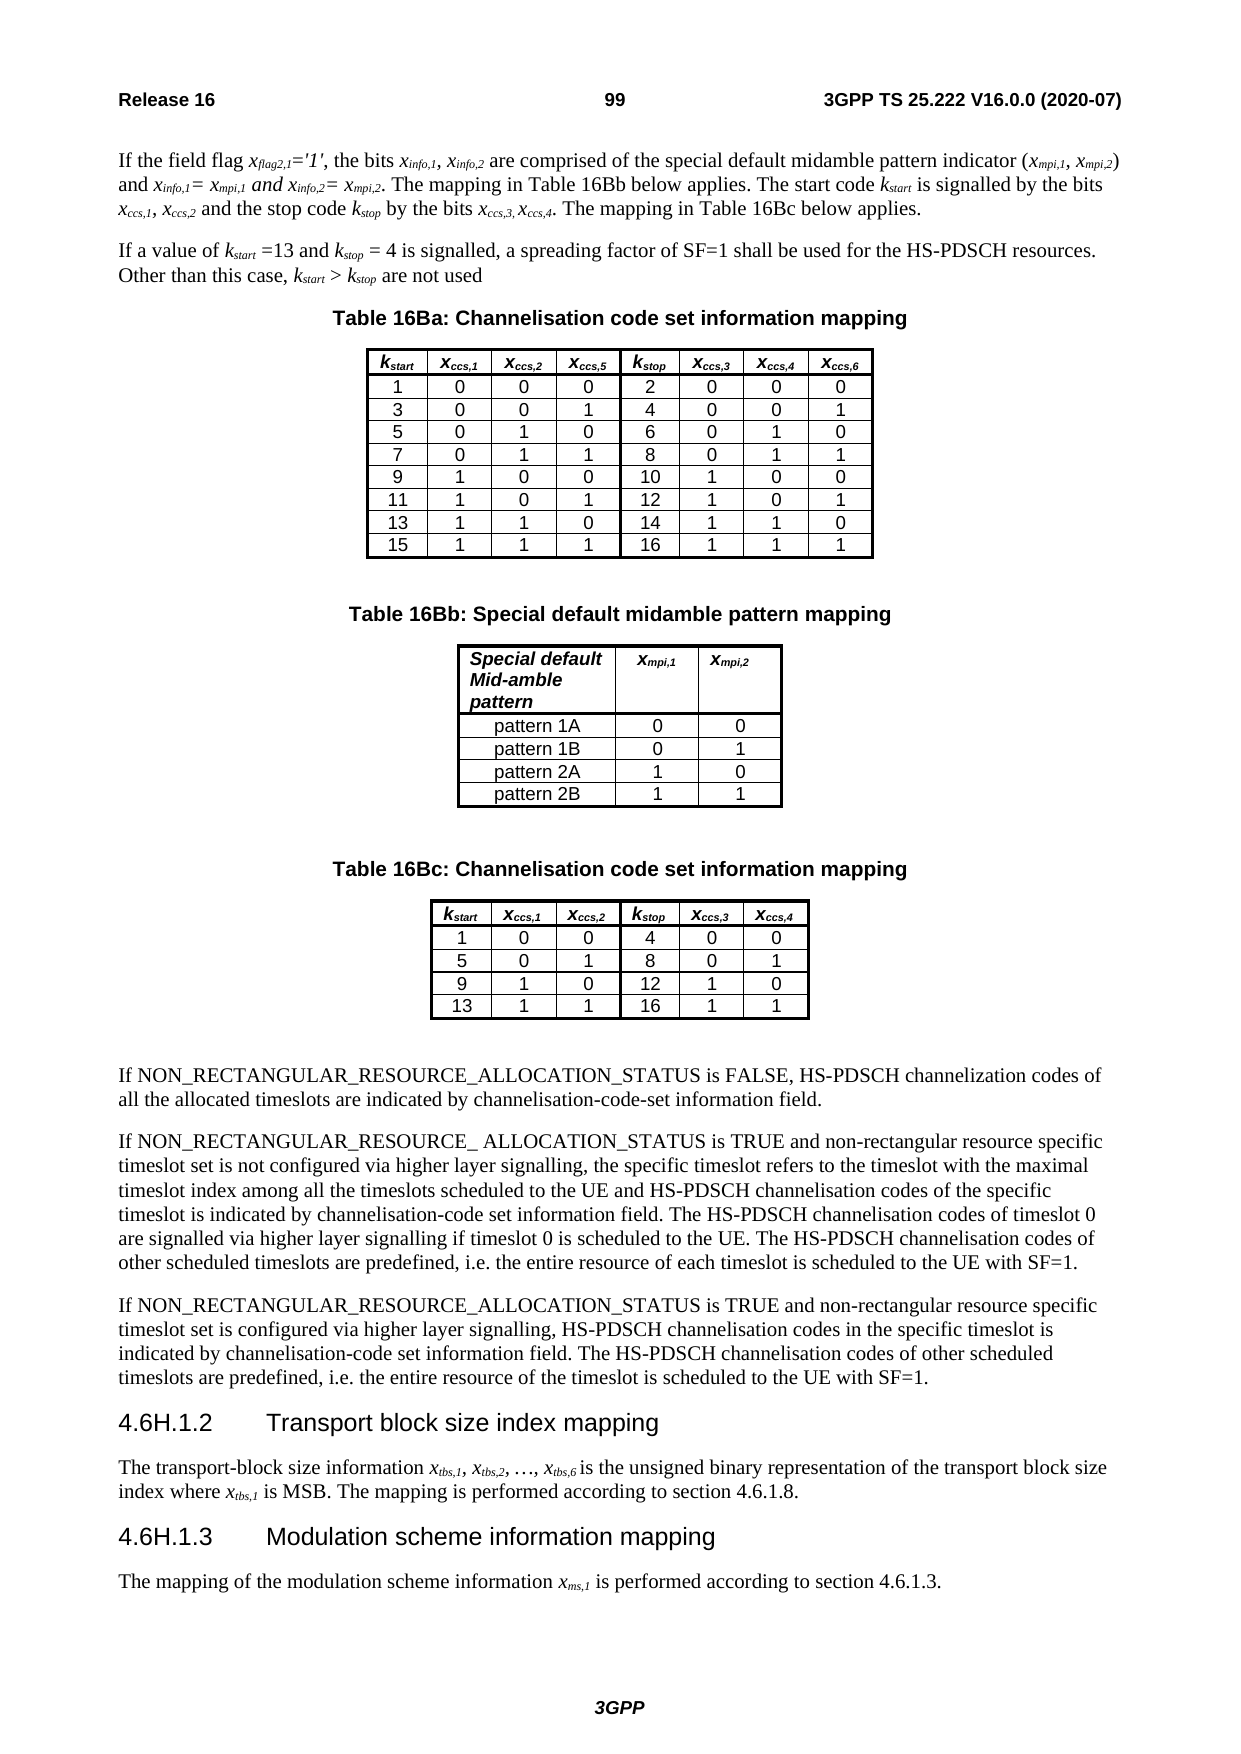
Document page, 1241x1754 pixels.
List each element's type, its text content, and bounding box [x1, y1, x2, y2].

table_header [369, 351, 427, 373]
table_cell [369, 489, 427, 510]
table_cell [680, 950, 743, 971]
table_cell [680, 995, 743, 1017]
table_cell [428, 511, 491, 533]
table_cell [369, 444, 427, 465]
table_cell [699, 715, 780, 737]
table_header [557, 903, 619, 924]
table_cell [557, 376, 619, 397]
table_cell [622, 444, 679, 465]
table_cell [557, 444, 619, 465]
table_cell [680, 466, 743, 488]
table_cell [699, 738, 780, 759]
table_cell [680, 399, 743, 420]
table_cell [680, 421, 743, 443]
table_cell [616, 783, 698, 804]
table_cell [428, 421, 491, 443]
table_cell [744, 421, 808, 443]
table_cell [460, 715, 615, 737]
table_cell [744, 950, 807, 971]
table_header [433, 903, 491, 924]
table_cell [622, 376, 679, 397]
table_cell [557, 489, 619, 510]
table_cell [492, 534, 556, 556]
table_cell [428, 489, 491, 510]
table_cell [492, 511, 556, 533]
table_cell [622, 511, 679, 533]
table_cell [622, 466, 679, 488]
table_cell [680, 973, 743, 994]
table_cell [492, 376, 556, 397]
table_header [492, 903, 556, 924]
text Table 16Ba: Channelisation code set information mapping [118, 305, 1122, 329]
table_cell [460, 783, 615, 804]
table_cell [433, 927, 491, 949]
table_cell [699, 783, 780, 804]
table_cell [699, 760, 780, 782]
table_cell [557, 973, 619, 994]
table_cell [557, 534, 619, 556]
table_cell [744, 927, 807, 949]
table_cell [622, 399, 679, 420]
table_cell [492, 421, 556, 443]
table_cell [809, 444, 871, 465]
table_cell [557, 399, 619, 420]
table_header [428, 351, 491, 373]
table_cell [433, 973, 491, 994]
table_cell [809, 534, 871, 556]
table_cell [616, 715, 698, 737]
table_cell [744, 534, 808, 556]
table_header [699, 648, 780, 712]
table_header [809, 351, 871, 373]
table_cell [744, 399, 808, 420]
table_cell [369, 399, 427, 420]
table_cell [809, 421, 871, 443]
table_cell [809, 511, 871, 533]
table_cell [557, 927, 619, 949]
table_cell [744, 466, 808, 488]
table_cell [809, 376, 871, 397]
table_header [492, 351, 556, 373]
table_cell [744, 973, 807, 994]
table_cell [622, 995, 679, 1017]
text Table 16Bc: Channelisation code set information mapping [118, 857, 1122, 881]
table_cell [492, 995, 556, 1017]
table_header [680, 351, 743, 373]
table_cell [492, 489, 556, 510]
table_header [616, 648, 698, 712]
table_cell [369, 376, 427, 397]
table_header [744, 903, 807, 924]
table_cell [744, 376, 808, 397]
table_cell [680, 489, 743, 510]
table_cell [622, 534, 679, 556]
text If a value of kstart =13 and kstop = 4 is signalled, a spreading factor of SF=1 shall be used for the HS-PDSCH resources. Other than this case, kstart > kstop are not used [118, 238, 1122, 287]
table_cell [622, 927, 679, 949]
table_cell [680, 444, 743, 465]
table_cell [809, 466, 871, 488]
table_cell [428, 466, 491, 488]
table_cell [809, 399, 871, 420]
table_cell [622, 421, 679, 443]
text If NON_RECTANGULAR_RESOURCE_ALLOCATION_STATUS is TRUE and non-rectangular resource specific timeslot set is configured via higher layer signalling, HS-PDSCH channelisation codes in the specific timeslot is indicated by channelisation-code set information field. The HS-PDSCH channelisation codes of other scheduled timeslots are predefined, i.e. the entire resource of the timeslot is scheduled to the UE with SF=1. [118, 1292, 1122, 1389]
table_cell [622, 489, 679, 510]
text If NON_RECTANGULAR_Resource_ ALLOCATION_STATUS is TRUE and non-rectangular resource specific timeslot set is not configured via higher layer signalling, the specific timeslot refers to the timeslot with the maximal timeslot index among all the timeslots scheduled to the UE and HS-PDSCH channelisation codes of the specific timeslot is indicated by channelisation-code set information field. The HS-PDSCH channelisation codes of timeslot 0 are signalled via higher layer signalling if timeslot 0 is scheduled to the UE. The HS-PDSCH channelisation codes of other scheduled timeslots are predefined, i.e. the entire resource of each timeslot is scheduled to the UE with SF=1. [118, 1129, 1122, 1274]
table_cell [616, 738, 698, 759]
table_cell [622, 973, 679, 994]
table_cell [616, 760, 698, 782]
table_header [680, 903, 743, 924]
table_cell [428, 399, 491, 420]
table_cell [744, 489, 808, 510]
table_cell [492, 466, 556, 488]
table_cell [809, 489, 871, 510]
text If the field flag xflag2,1='1', the bits xinfo,1, xinfo,2 are comprised of the special default midamble pattern indicator (xmpi,1, xmpi,2) and xinfo,1= xmpi,1 and xinfo,2= xmpi,2. The mapping in Table 16Bb below applies. The start code kstart is signalled by the bits xccs,1, xccs,2 and the stop code kstop by the bits xccs,3, xccs,4. The mapping in Table 16Bc below applies. [118, 147, 1122, 220]
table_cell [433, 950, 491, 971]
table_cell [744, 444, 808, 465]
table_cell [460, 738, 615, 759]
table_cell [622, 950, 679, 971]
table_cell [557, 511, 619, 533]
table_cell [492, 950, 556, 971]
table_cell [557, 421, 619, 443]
text The transport-block size information xtbs,1, xtbs,2, …, xtbs,6 is the unsigned binary representation of the transport block size index where xtbs,1 is MSB. The mapping is performed according to section 4.6.1.8. [118, 1455, 1122, 1503]
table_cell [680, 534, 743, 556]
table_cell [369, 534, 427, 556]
subtitle 4.6H.1.2 Transport block size index mapping [118, 1407, 1122, 1436]
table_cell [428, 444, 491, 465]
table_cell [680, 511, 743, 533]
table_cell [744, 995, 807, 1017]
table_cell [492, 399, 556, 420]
text The mapping of the modulation scheme information xms,1 is performed according to section 4.6.1.3. [118, 1569, 1122, 1593]
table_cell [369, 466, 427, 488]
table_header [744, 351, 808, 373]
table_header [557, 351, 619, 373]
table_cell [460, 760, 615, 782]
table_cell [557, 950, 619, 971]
text Table 16Bb: Special default midamble pattern mapping [118, 602, 1122, 626]
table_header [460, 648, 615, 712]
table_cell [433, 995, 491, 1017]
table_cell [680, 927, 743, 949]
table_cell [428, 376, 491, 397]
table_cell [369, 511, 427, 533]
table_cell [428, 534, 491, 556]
text If NON_RECTANGULAR_RESOURCE_ALLOCATION_STATUS is FALSE, HS-PDSCH channelization codes of all the allocated timeslots are indicated by channelisation-code-set information field. [118, 1062, 1122, 1111]
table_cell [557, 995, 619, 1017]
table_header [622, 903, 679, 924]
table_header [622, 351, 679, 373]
subtitle 4.6H.1.3 Modulation scheme information mapping [118, 1522, 1122, 1551]
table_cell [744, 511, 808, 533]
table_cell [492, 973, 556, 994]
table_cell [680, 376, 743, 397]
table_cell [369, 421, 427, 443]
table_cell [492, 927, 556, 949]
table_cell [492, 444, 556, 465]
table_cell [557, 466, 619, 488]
